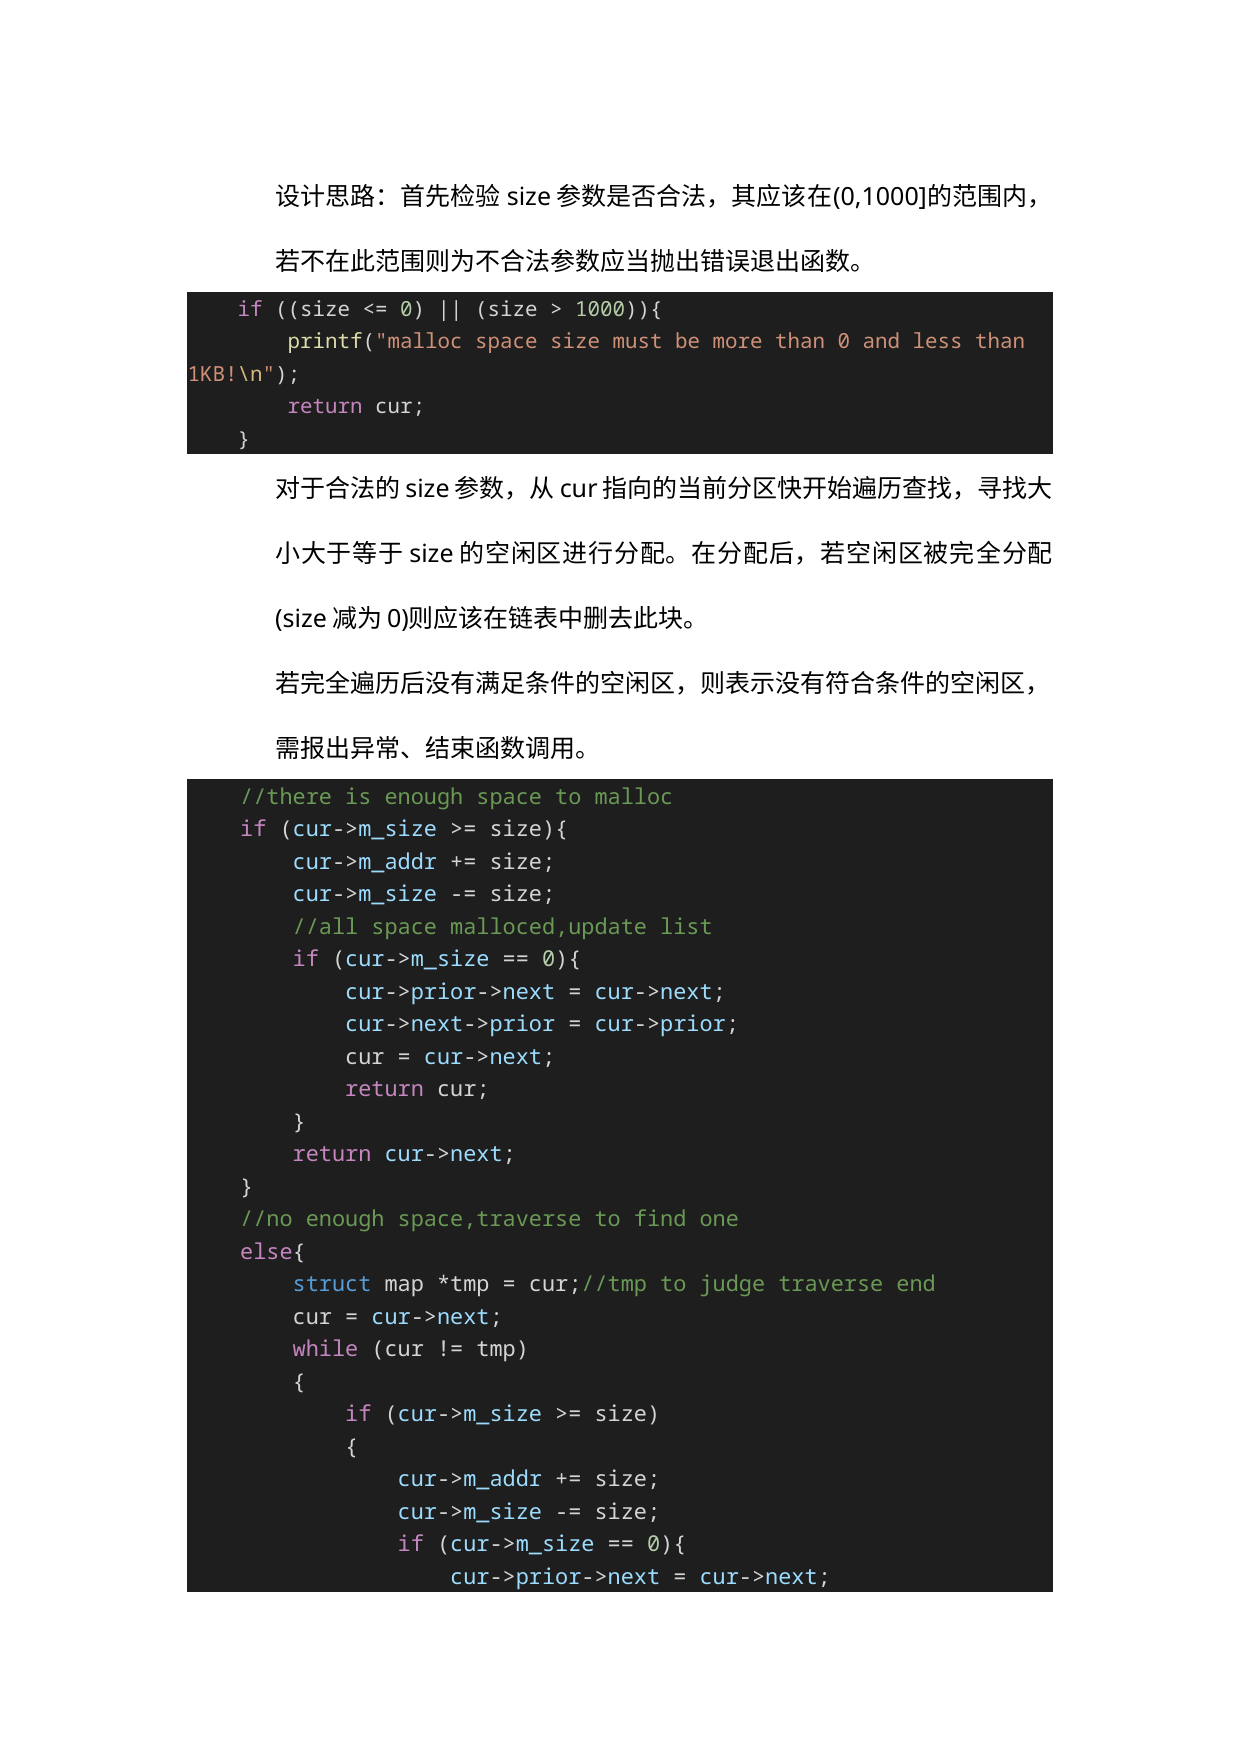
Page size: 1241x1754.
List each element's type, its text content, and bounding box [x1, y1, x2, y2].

text } [187, 1104, 1053, 1137]
text cur->m_addr += size; [187, 1462, 1053, 1494]
text if ((size <= 0) || (size > 1000)){ [187, 292, 1053, 324]
text return cur->next; [187, 1137, 1053, 1169]
text //there is enough space to malloc [187, 779, 1053, 812]
text if (cur->m_size == 0){ [187, 942, 1053, 974]
text cur->m_addr += size; [187, 844, 1053, 877]
text while (cur != tmp) [187, 1332, 1053, 1364]
text { [187, 1429, 1053, 1462]
text } [187, 1169, 1053, 1202]
list 对于合法的size参数，从cur指向的当前分区快开始遍历查找，寻找大小大于等于size的空闲区进行分配。在分配后，若空闲区被完全分配(size减为0)则应该在链表中删去此块。 [275, 454, 1053, 649]
text if (cur->m_size >= size){ [187, 812, 1053, 844]
text { [187, 1364, 1053, 1397]
text cur->prior->next = cur->next; [187, 1559, 1053, 1592]
text } [187, 422, 1053, 454]
text //no enough space,traverse to find one [187, 1202, 1053, 1234]
text cur->m_size -= size; [187, 1494, 1053, 1527]
text //all space malloced,update list [187, 909, 1053, 942]
text if (cur->m_size == 0){ [187, 1527, 1053, 1559]
text cur = cur->next; [187, 1299, 1053, 1332]
text return cur; [187, 1072, 1053, 1104]
list 设计思路：首先检验size参数是否合法，其应该在(0,1000]的范围内，若不在此范围则为不合法参数应当抛出错误退出函数。 [275, 162, 1053, 292]
text cur->prior->next = cur->next; [187, 974, 1053, 1007]
text cur->m_size -= size; [187, 877, 1053, 909]
list 若完全遍历后没有满足条件的空闲区，则表示没有符合条件的空闲区，需报出异常、结束函数调用。 [275, 649, 1053, 779]
text else{ [187, 1234, 1053, 1267]
text if (cur->m_size >= size) [187, 1397, 1053, 1429]
text printf("malloc space size must be more than 0 and less than 1KB!\n"); [187, 324, 1053, 389]
text struct map *tmp = cur;//tmp to judge traverse end [187, 1267, 1053, 1299]
text cur = cur->next; [187, 1039, 1053, 1072]
text return cur; [187, 389, 1053, 422]
text cur->next->prior = cur->prior; [187, 1007, 1053, 1039]
